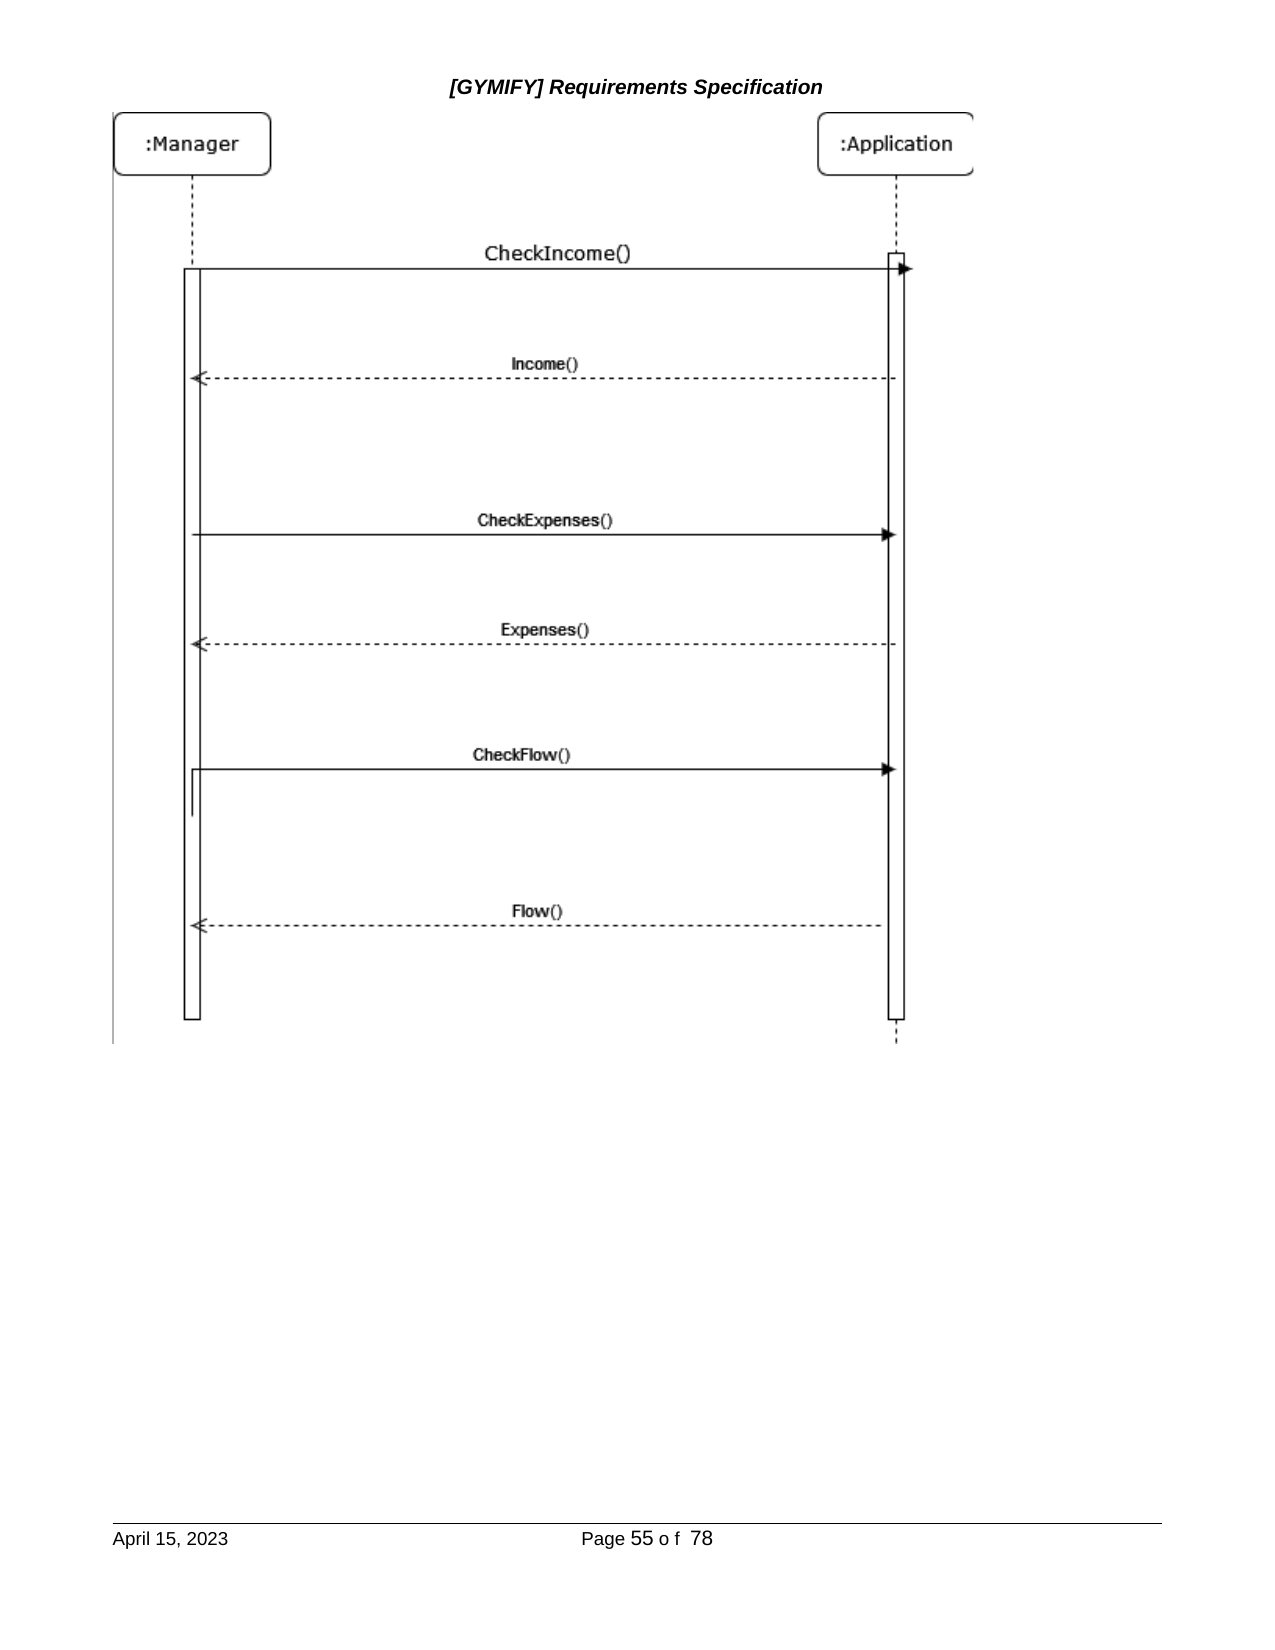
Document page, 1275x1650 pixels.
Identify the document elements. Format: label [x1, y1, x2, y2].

picture [112, 112, 974, 1044]
